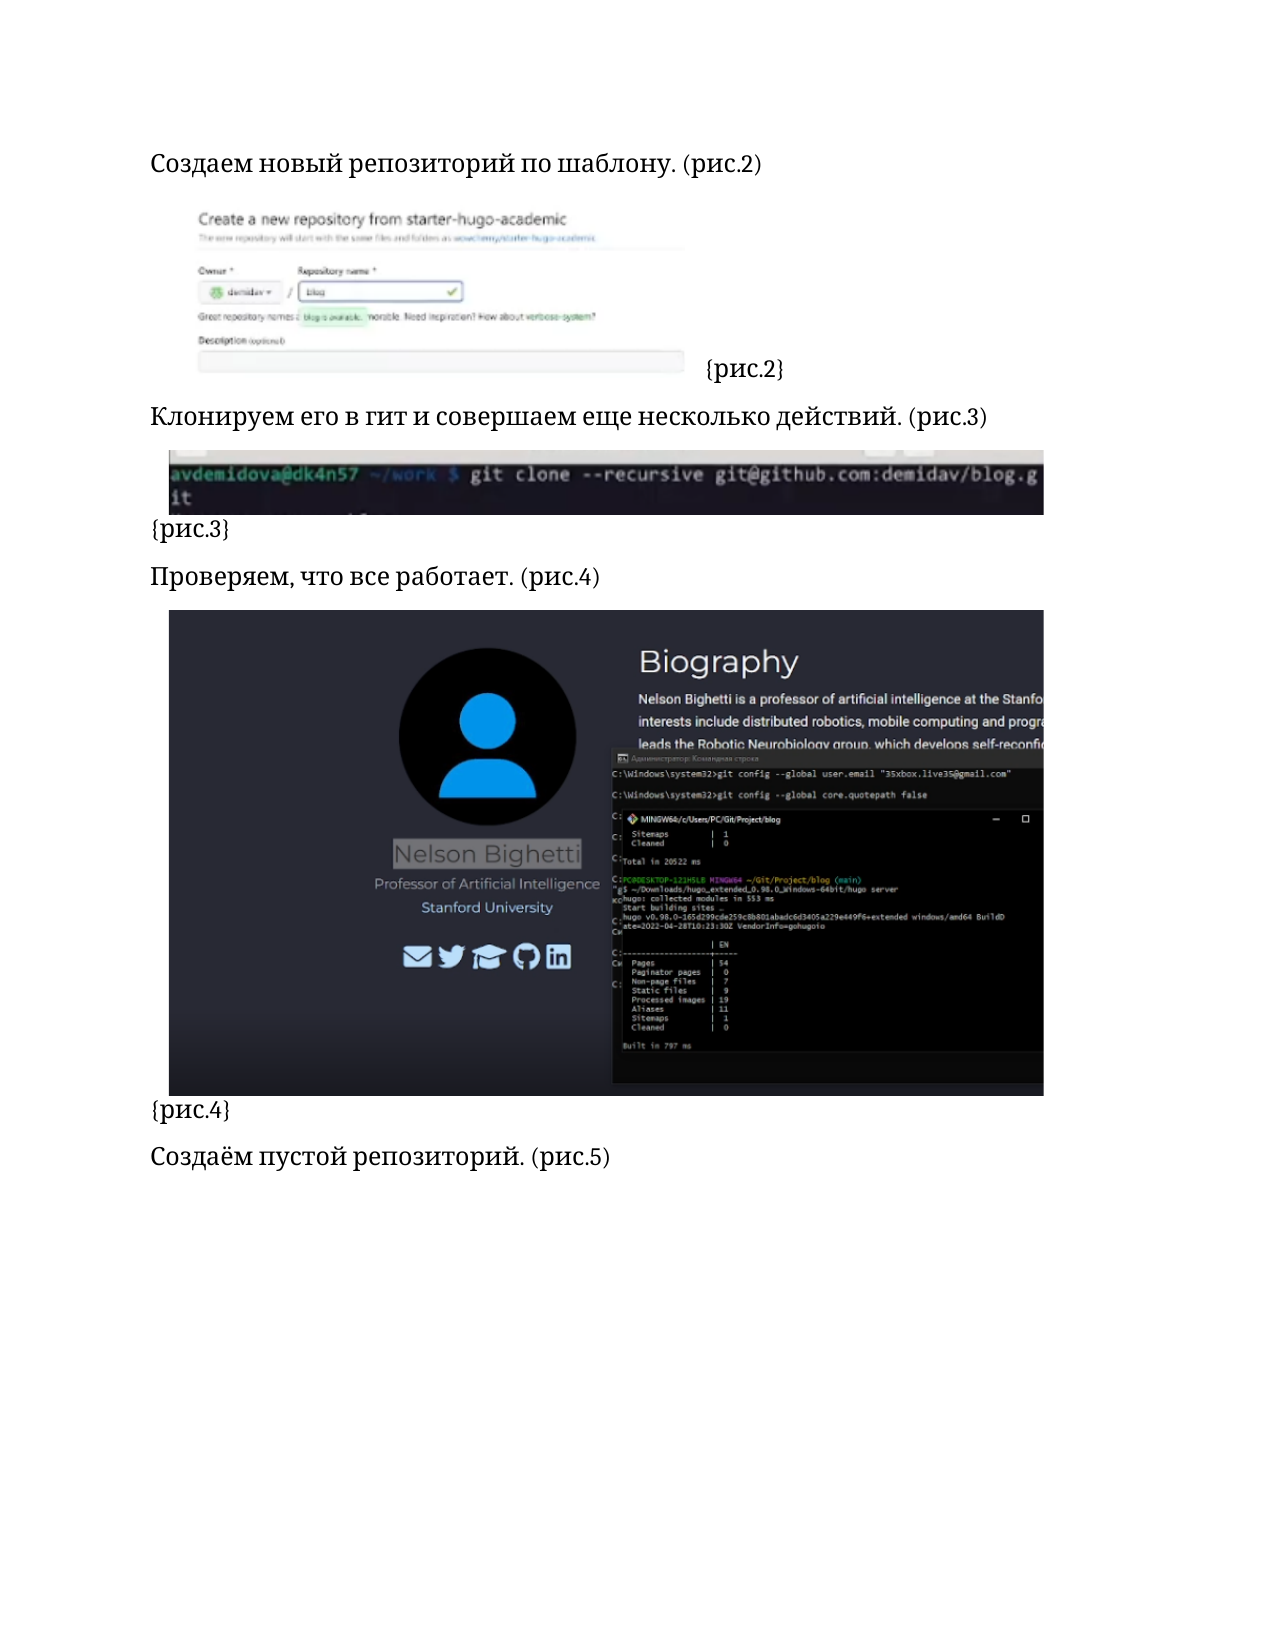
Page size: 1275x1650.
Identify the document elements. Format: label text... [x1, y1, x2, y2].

picture [168, 610, 1044, 1096]
text Проверяем, что все работает. (рис.4) [150, 562, 1125, 591]
text Клонируем его в гит и совершаем еще несколько действий. (рис.3) [150, 402, 1125, 431]
text Создаём пустой репозиторий. (рис.5) [150, 1143, 1125, 1172]
picture [168, 450, 1044, 515]
text Создаем новый репозиторий по шаблону. (рис.2) [150, 150, 1125, 179]
picture [168, 197, 686, 378]
